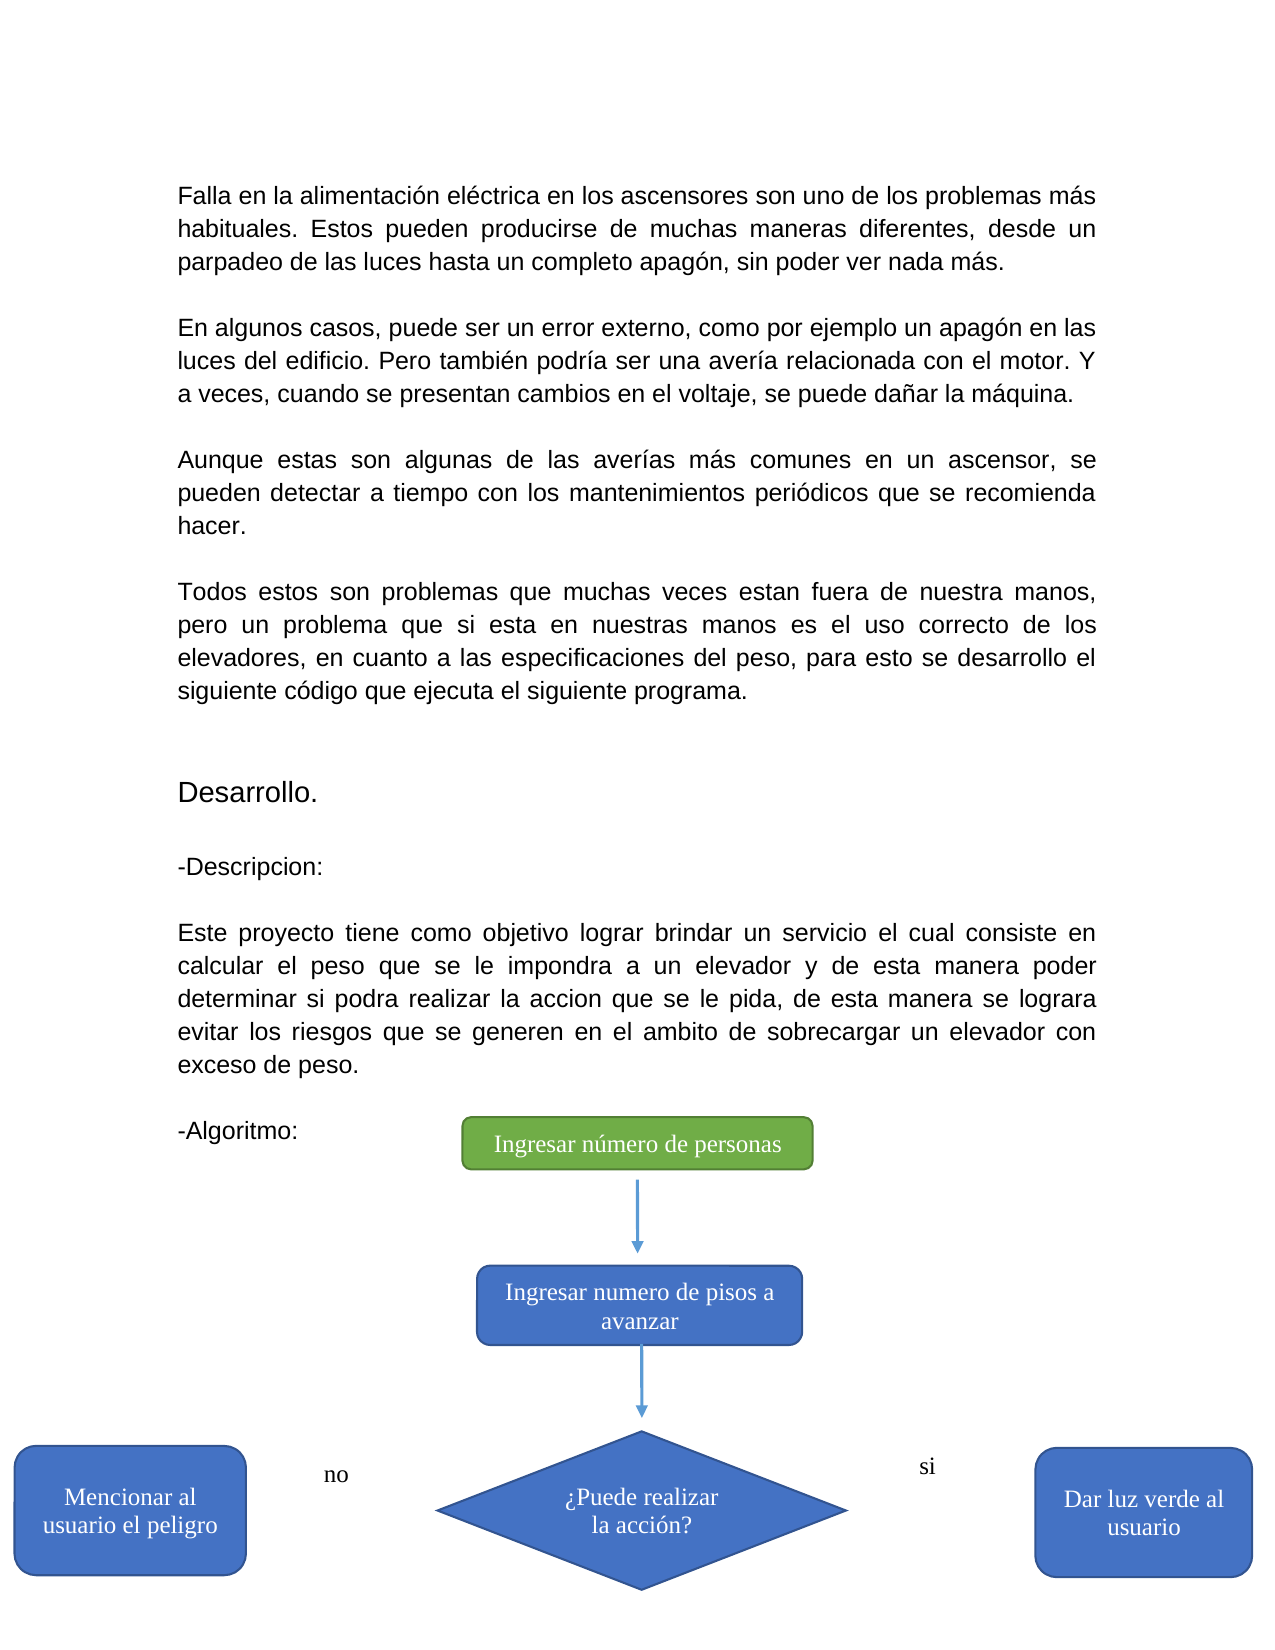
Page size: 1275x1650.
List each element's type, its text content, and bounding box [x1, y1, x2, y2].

text Falla en la alimentación eléctrica en los ascensores son uno de los problemas más habituales. Estos pueden producirse de muchas maneras diferentes, desde un parpadeo de las luces hasta un completo apagón, sin poder ver nada más. [177, 181, 1098, 275]
text -Algoritmo: [808, 1116, 1098, 1145]
text Este proyecto tiene como objetivo lograr brindar un servicio el cual consiste en calcular el peso que se le impondra a un elevador y de esta manera poder determinar si podra realizar la accion que se le pida, de esta manera se lograra evitar los riesgos que se generen en el ambito de sobrecargar un elevador con exceso de peso. [177, 918, 1098, 1079]
text En algunos casos, puede ser un error externo, como por ejemplo un apagón en las luces del edificio. Pero también podría ser una avería relacionada con el motor. Y a veces, cuando se presentan cambios en el voltaje, se puede dañar la máquina. [177, 313, 1098, 407]
text Desarrollo. [177, 775, 1098, 808]
text -Descripcion: [177, 852, 1098, 881]
text -Algoritmo: [177, 1116, 467, 1145]
text Todos estos son problemas que muchas veces estan fuera de nuestra manos, pero un problema que si esta en nuestras manos es el uso correcto de los elevadores, en cuanto a las especificaciones del peso, para esto se desarrollo el siguiente código que ejecuta el siguiente programa. [177, 577, 1098, 705]
text Aunque estas son algunas de las averías más comunes en un ascensor, se pueden detectar a tiempo con los mantenimientos periódicos que se recomienda hacer. [177, 445, 1098, 539]
